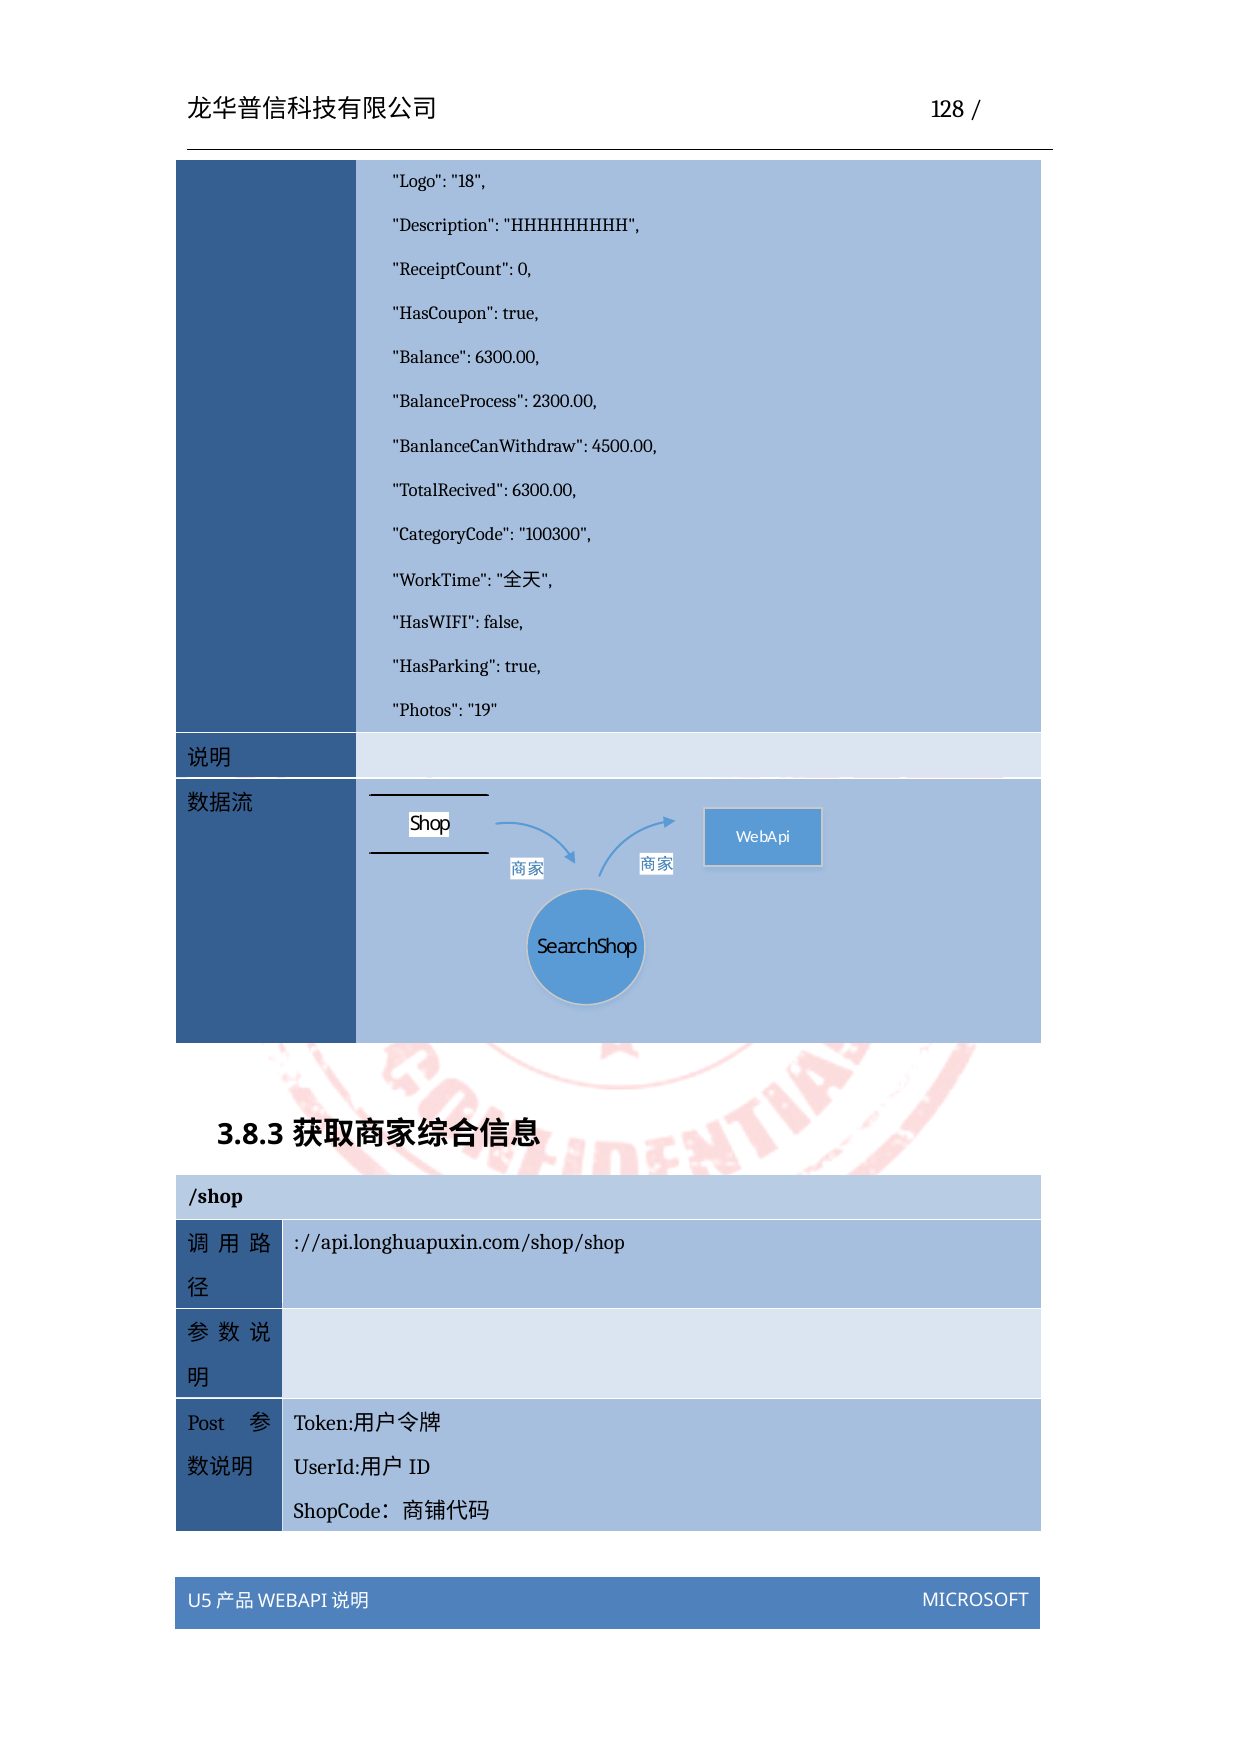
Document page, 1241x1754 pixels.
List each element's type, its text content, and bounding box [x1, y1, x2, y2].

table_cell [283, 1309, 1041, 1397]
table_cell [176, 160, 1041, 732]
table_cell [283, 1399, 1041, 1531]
subtitle 获取商家综合信息 [217, 1087, 1053, 1175]
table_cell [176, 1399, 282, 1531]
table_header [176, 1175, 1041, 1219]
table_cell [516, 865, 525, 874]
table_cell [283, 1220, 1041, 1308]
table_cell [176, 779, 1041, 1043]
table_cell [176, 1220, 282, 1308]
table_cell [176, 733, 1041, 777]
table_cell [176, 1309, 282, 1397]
